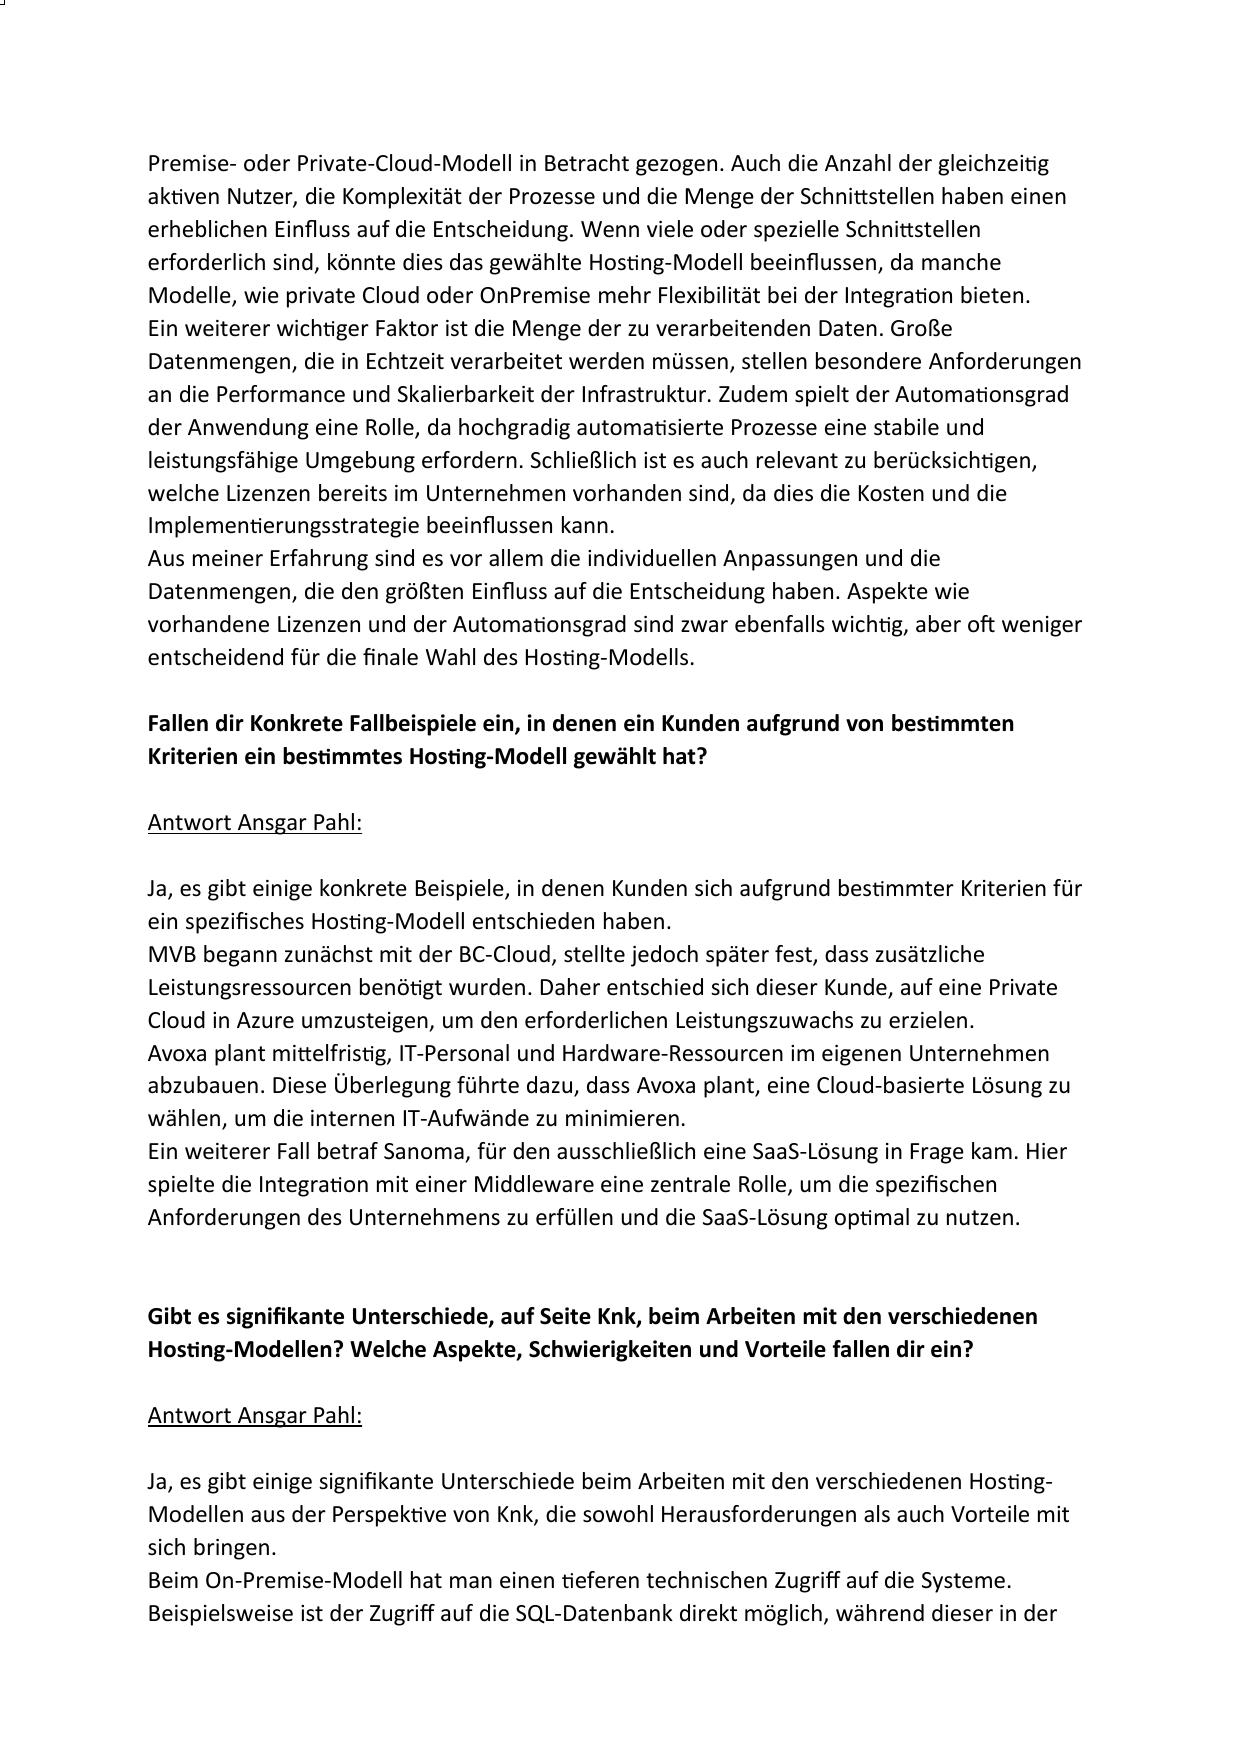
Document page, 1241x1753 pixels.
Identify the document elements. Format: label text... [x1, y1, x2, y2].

text Gibt es signiﬁkante Unterschiede, auf Seite Knk, beim Arbeiten mit den verschiedenen Hosꢀng-Modellen? Welche Aspekte, Schwierigkeiten und Vorteile fallen dir ein? [147, 1298, 1230, 1364]
text Ja, es gibt einige konkrete Beispiele, in denen Kunden sich aufgrund besꢁmmter Kriterien für ein speziﬁsches Hosꢁng-Modell entschieden haben. [147, 870, 1230, 936]
text Premise- oder Private-Cloud-Modell in Betracht gezogen. Auch die Anzahl der gleichzeiꢁg akꢁven Nutzer, die Komplexität der Prozesse und die Menge der Schniꢀstellen haben einen erheblichen Einﬂuss auf die Entscheidung. Wenn viele oder spezielle Schniꢀstellen erforderlich sind, könnte dies das gewählte Hosꢁng-Modell beeinﬂussen, da manche Modelle, wie private Cloud oder OnPremise mehr Flexibilität bei der Integraꢁon bieten. Ein weiterer wichꢁger Faktor ist die Menge der zu verarbeitenden Daten. Große Datenmengen, die in Echtzeit verarbeitet werden müssen, stellen besondere Anforderungen an die Performance und Skalierbarkeit der Infrastruktur. Zudem spielt der Automaꢁonsgrad der Anwendung eine Rolle, da hochgradig automaꢁsierte Prozesse eine stabile und leistungsfähige Umgebung erfordern. Schließlich ist es auch relevant zu berücksichꢁgen, welche Lizenzen bereits im Unternehmen vorhanden sind, da dies die Kosten und die Implemenꢁerungsstrategie beeinﬂussen kann. [147, 146, 1230, 541]
text MVB begann zunächst mit der BC-Cloud, stellte jedoch später fest, dass zusätzliche Leistungsressourcen benöꢁgt wurden. Daher entschied sich dieser Kunde, auf eine Private Cloud in Azure umzusteigen, um den erforderlichen Leistungszuwachs zu erzielen. Avoxa plant miꢀelfrisꢁg, IT-Personal und Hardware-Ressourcen im eigenen Unternehmen abzubauen. Diese Überlegung führte dazu, dass Avoxa plant, eine Cloud-basierte Lösung zu wählen, um die internen IT-Aufwände zu minimieren. [147, 936, 1230, 1133]
text Fallen dir Konkrete Fallbeispiele ein, in denen ein Kunden aufgrund von besꢀmmten Kriterien ein besꢀmmtes Hosꢀng-Modell gewählt hat? [147, 705, 1230, 771]
text Aus meiner Erfahrung sind es vor allem die individuellen Anpassungen und die Datenmengen, die den größten Einﬂuss auf die Entscheidung haben. Aspekte wie vorhandene Lizenzen und der Automaꢁonsgrad sind zwar ebenfalls wichꢁg, aber oﬅ weniger entscheidend für die ﬁnale Wahl des Hosꢁng-Modells. [147, 541, 1230, 672]
text Beim On-Premise-Modell hat man einen ꢁeferen technischen Zugriﬀ auf die Systeme. Beispielsweise ist der Zugriﬀ auf die SQL-Datenbank direkt möglich, während dieser in der [147, 1562, 1230, 1628]
text Antwort Ansgar Pahl: [147, 1398, 1230, 1430]
text Ein weiterer Fall betraf Sanoma, für den ausschließlich eine SaaS-Lösung in Frage kam. Hier spielte die Integraꢁon mit einer Middleware eine zentrale Rolle, um die speziﬁschen Anforderungen des Unternehmens zu erfüllen und die SaaS-Lösung opꢁmal zu nutzen. [147, 1133, 1230, 1232]
text Antwort Ansgar Pahl: [147, 806, 1230, 837]
text Ja, es gibt einige signiﬁkante Unterschiede beim Arbeiten mit den verschiedenen Hosꢁng- Modellen aus der Perspekꢁve von Knk, die sowohl Herausforderungen als auch Vorteile mit sich bringen. [147, 1463, 1230, 1562]
